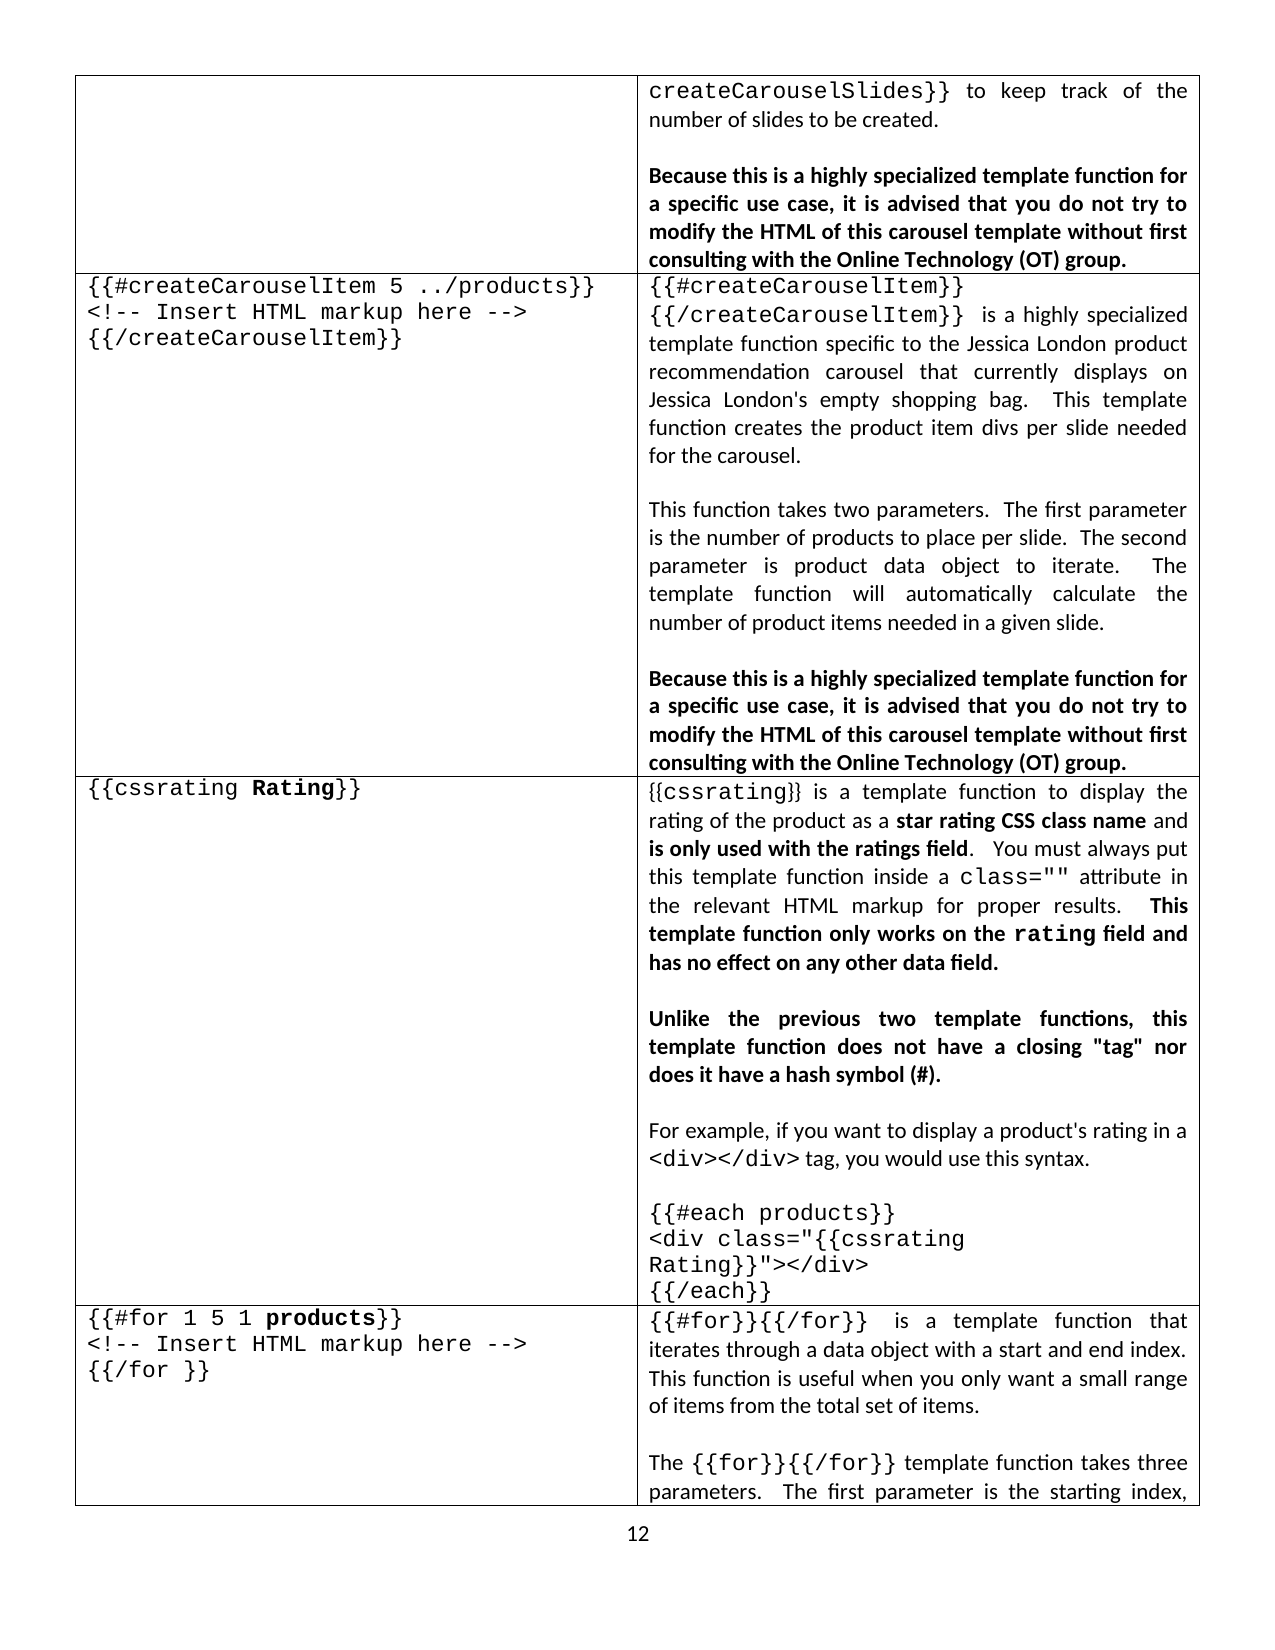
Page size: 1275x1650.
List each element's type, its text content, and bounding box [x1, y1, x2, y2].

table_cell {{cssrating Rating}} [76, 777, 637, 1305]
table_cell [638, 76, 1199, 273]
table_cell {{#createCarouselItem 5 ../products}} <!-- Insert HTML markup here --> {{/createCarouselItem}} [76, 274, 637, 776]
table_cell {{#createCarouselItem}} {{/createCarouselItem}} is a highly specialized template function specific to the Jessica London product recommendation carousel that currently displays on Jessica London's empty shopping bag. This template function creates the product item divs per slide needed for the carousel. This function takes two parameters. The first parameter is the number of products to place per slide. The second parameter is product data object to iterate. The template function will automatically calculate the number of product items needed in a given slide. Because this is a highly specialized template function for a specific use case, it is advised that you do not try to modify the HTML of this carousel template without first consulting with the Online Technology (OT) group. [638, 274, 1199, 776]
table_cell {{cssrating}} is a template function to display the rating of the product as a star rating CSS class name and is only used with the ratings field. You must always put this template function inside a class="" attribute in the relevant HTML markup for proper results. This template function only works on the rating field and has no effect on any other data field. Unlike the previous two template functions, this template function does not have a closing "tag" nor does it have a hash symbol (#). For example, if you want to display a product's rating in a <div></div> tag, you would use this syntax. {{#each products}} <div class="{{cssrating Rating}}"></div> {{/each}} [638, 777, 1199, 1305]
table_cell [76, 76, 637, 273]
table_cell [76, 1306, 637, 1505]
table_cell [638, 1306, 1199, 1505]
